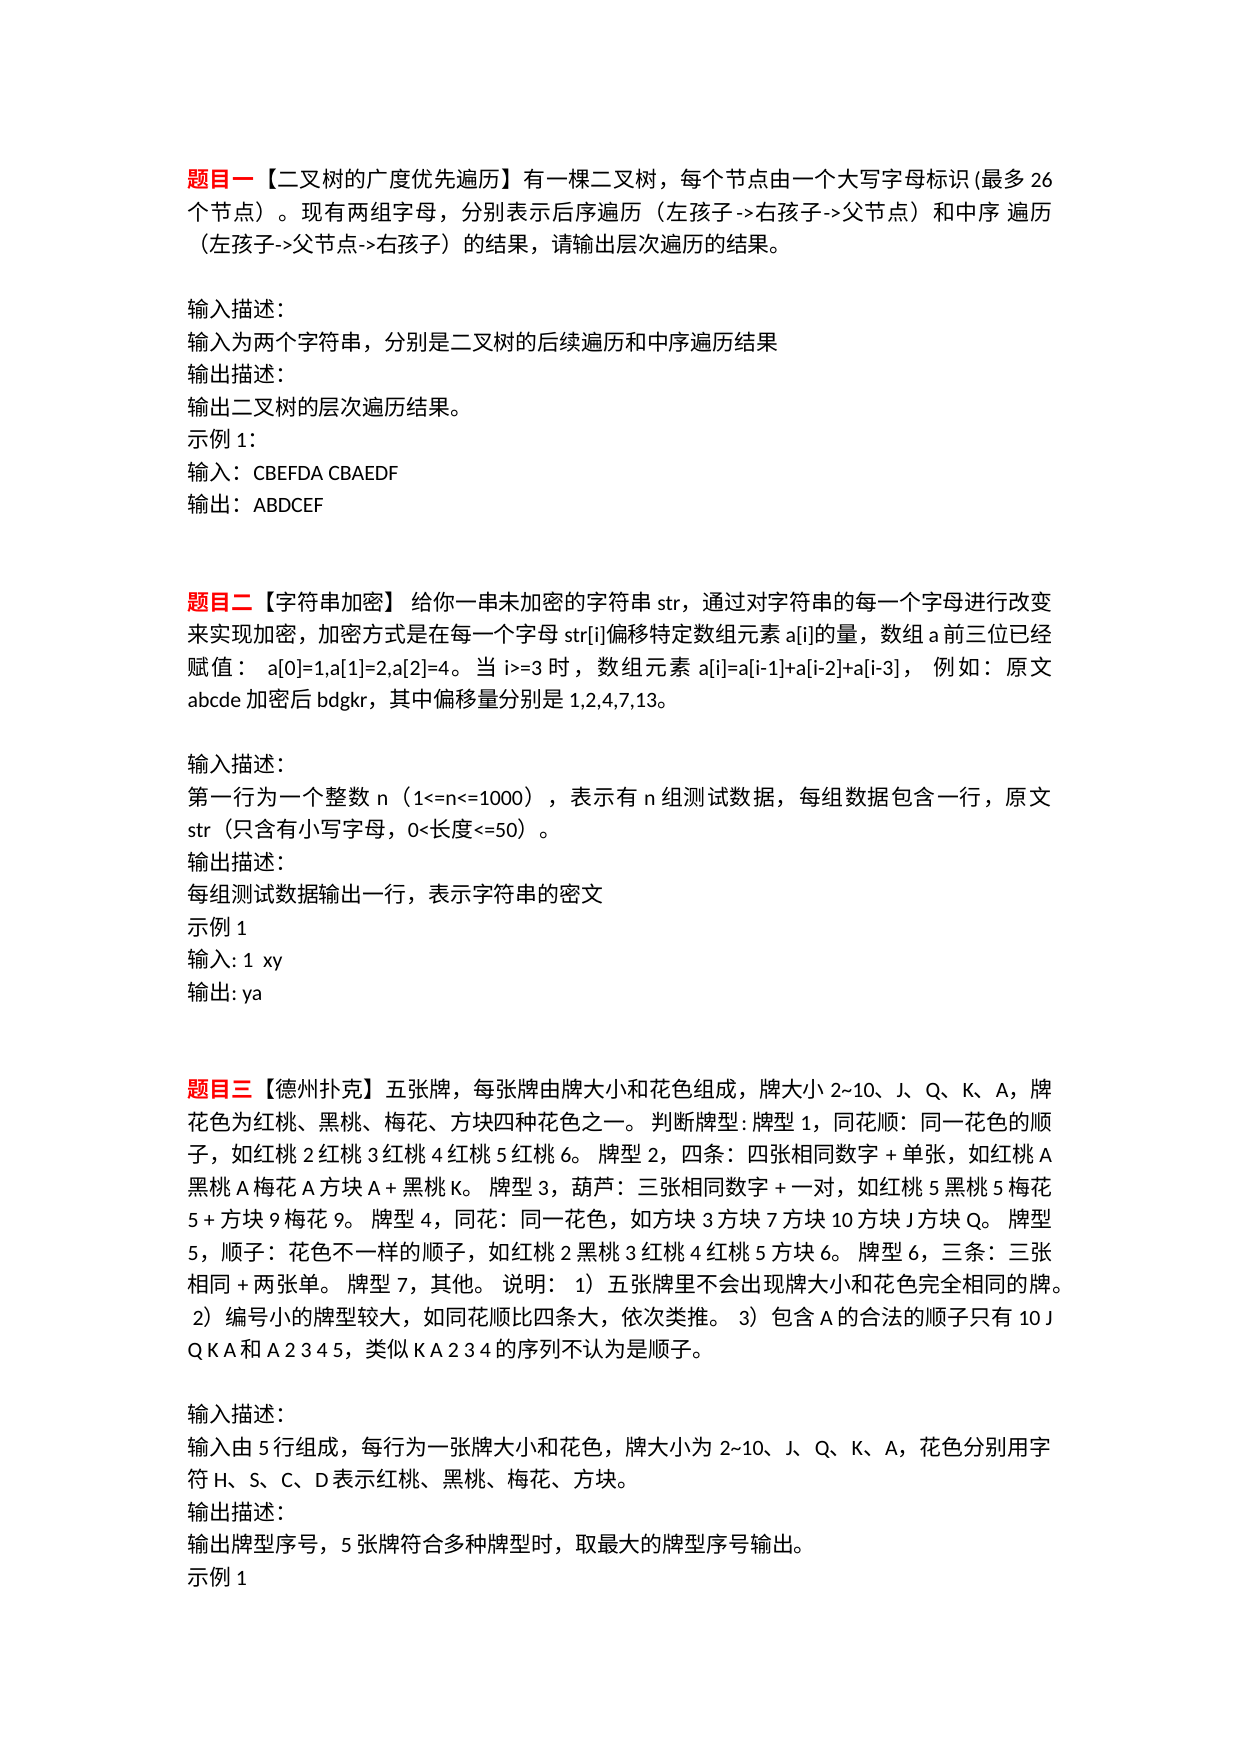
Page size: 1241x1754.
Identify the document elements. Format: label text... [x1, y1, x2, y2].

text 输入描述： [187, 1397, 1053, 1429]
text 示例1 [187, 909, 1053, 942]
text 第一行为一个整数n（1<=n<=1000），表示有n组测试数据，每组数据包含一行，原文str（只含有小写字母，0<长度<=50）。 [187, 779, 1053, 844]
text 输入: 1 xy [187, 942, 1053, 974]
text 输出二叉树的层次遍历结果。 [187, 389, 1053, 422]
text 输入描述： [187, 747, 1053, 779]
text 输出: ya [187, 974, 1053, 1007]
text 题目二【字符串加密】 给你一串未加密的字符串str，通过对字符串的每一个字母进行改变来实现加密，加密方式是在每一个字母str[i]偏移特定数组元素a[i]的量，数组a前三位已经赋值： a[0]=1,a[1]=2,a[2]=4。当i>=3时，数组元素a[i]=a[i-1]+a[i-2]+a[i-3]， 例如：原文 abcde 加密后 bdgkr，其中偏移量分别是1,2,4,7,13。 [187, 584, 1053, 714]
text 输出描述： [187, 357, 1053, 389]
text 每组测试数据输出一行，表示字符串的密文 [187, 877, 1053, 909]
text 输出描述： [187, 1494, 1053, 1527]
text 输入描述： [187, 292, 1053, 324]
text 示例1： [187, 422, 1053, 454]
text 输入由5行组成，每行为一张牌大小和花色，牌大小为2~10、J、Q、K、A，花色分别用字符H、S、C、D表示红桃、黑桃、梅花、方块。 [187, 1429, 1053, 1494]
text 题目一【二叉树的广度优先遍历】有一棵二叉树，每个节点由一个大写字母标识(最多26个节点）。现有两组字母，分别表示后序遍历（左孩子->右孩子->父节点）和中序 遍历（左孩子->父节点->右孩子）的结果，请输出层次遍历的结果。 [187, 162, 1053, 259]
text 输出描述： [187, 844, 1053, 877]
text 输入：CBEFDA CBAEDF [187, 454, 1053, 487]
text 输出：ABDCEF [187, 487, 1053, 519]
text 题目三【德州扑克】五张牌，每张牌由牌大小和花色组成，牌大小2~10、J、Q、K、A，牌花色为红桃、黑桃、梅花、方块四种花色之一。 判断牌型: 牌型1，同花顺：同一花色的顺子，如红桃2红桃3红桃4红桃5红桃6。 牌型2，四条：四张相同数字 + 单张，如红桃A黑桃A梅花A方块A + 黑桃K。 牌型3，葫芦：三张相同数字 + 一对，如红桃5黑桃5梅花5 + 方块9梅花9。 牌型4，同花：同一花色，如方块3方块7方块10方块J方块Q。 牌型5，顺子：花色不一样的顺子，如红桃2黑桃3红桃4红桃5方块6。 牌型6，三条：三张相同 + 两张单。 牌型7，其他。 说明： 1）五张牌里不会出现牌大小和花色完全相同的牌。 2）编号小的牌型较大，如同花顺比四条大，依次类推。 3）包含A的合法的顺子只有10 J Q K A和A 2 3 4 5，类似K A 2 3 4的序列不认为是顺子。 [187, 1072, 1053, 1364]
text 示例1 [187, 1559, 1053, 1592]
text 输入为两个字符串，分别是二叉树的后续遍历和中序遍历结果 [187, 324, 1053, 357]
text 输出牌型序号，5张牌符合多种牌型时，取最大的牌型序号输出。 [187, 1527, 1053, 1559]
